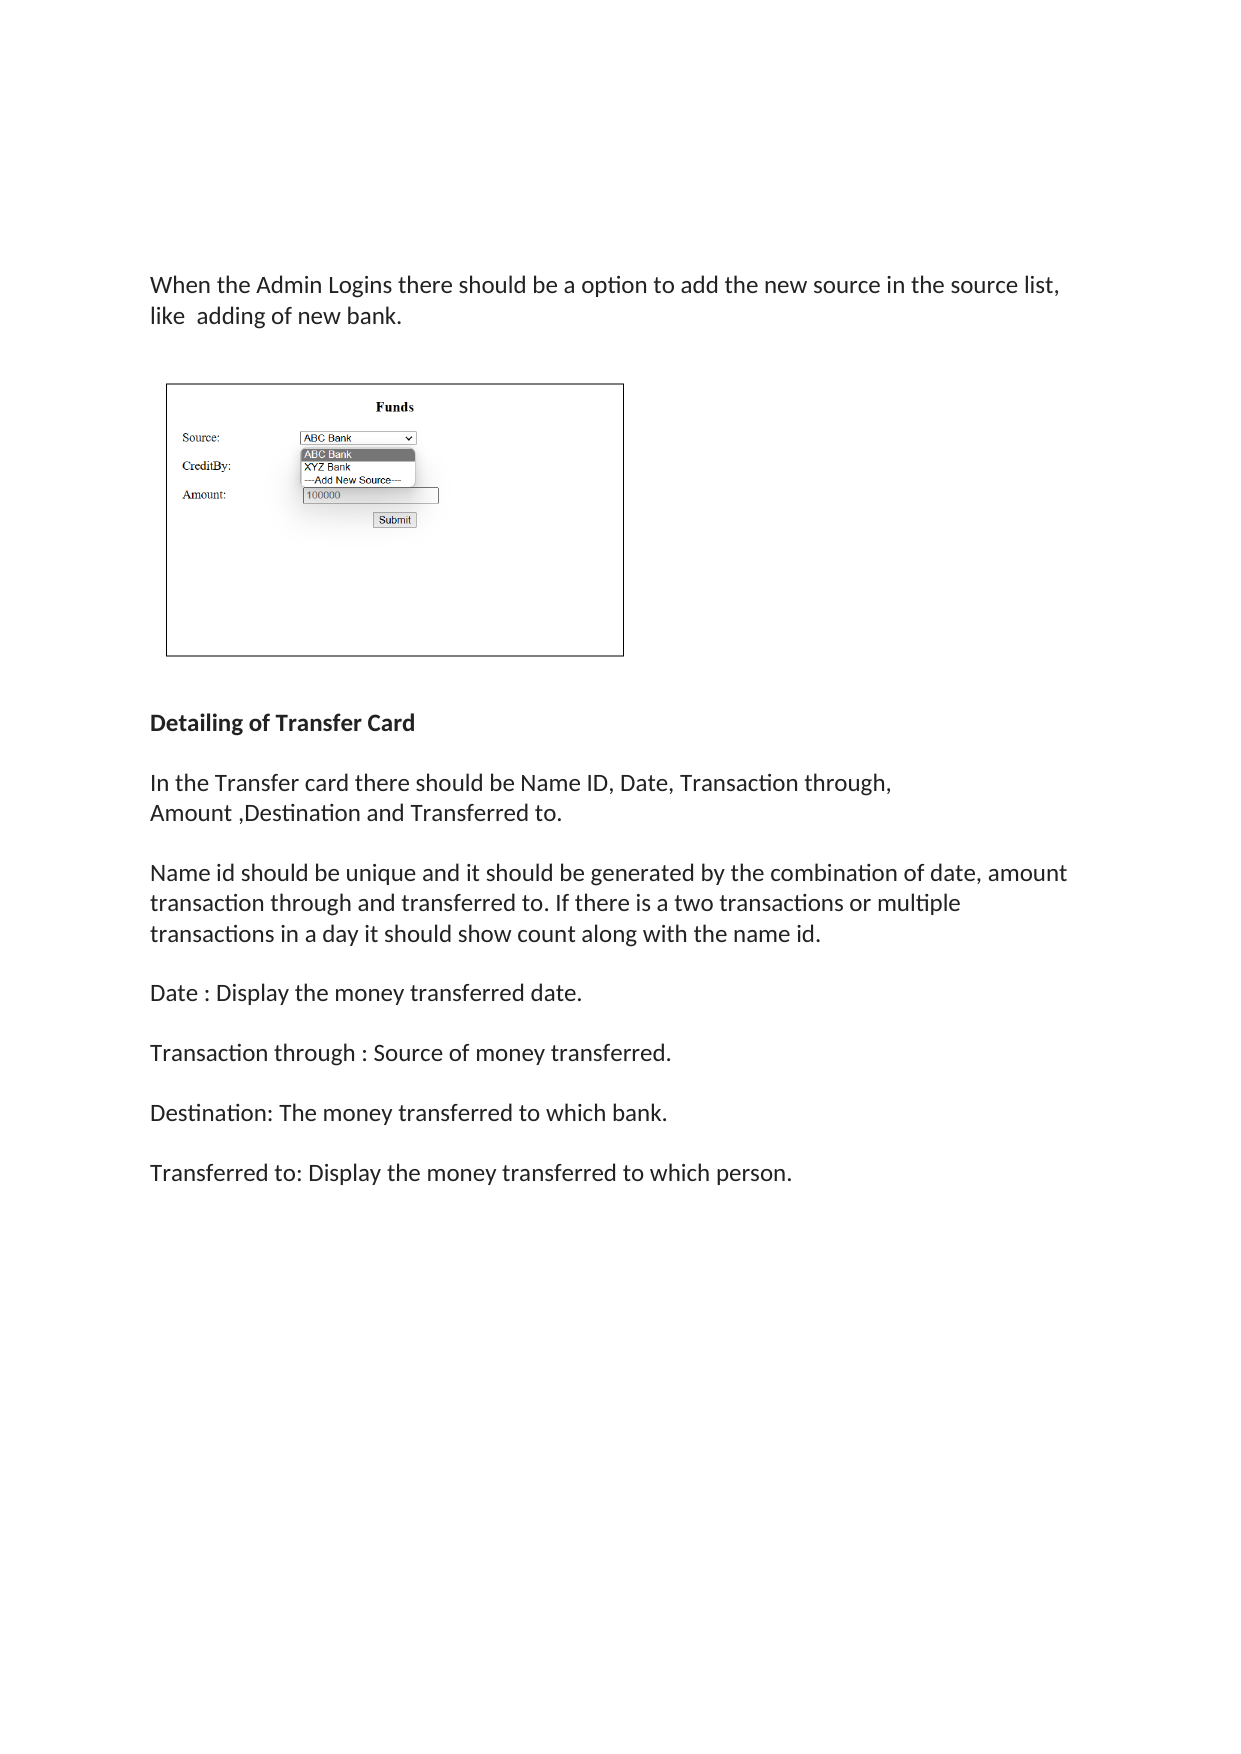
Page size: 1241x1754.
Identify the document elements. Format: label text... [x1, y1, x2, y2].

text Name id should be unique and it should be generated by the combination of date, amount transaction through and transferred to. If there is a two transactions or multiple transactions in a day it should show count along with the name id. [150, 857, 1090, 948]
text Detailing of Transfer Card [150, 707, 1090, 737]
text Destination: The money transferred to which bank. [150, 1097, 1090, 1127]
text Transaction through : Source of money transferred. [150, 1037, 1090, 1068]
text Transferred to: Display the money transferred to which person. [150, 1157, 1090, 1187]
text In the Transfer card there should be Name ID, Date, Transaction through, Amount ,Destination and Transferred to. [150, 767, 1090, 828]
picture [150, 359, 639, 678]
text Date : Display the money transferred date. [150, 978, 1090, 1008]
text When the Admin Logins there should be a option to add the new source in the source list, like adding of new bank. [150, 269, 1090, 330]
